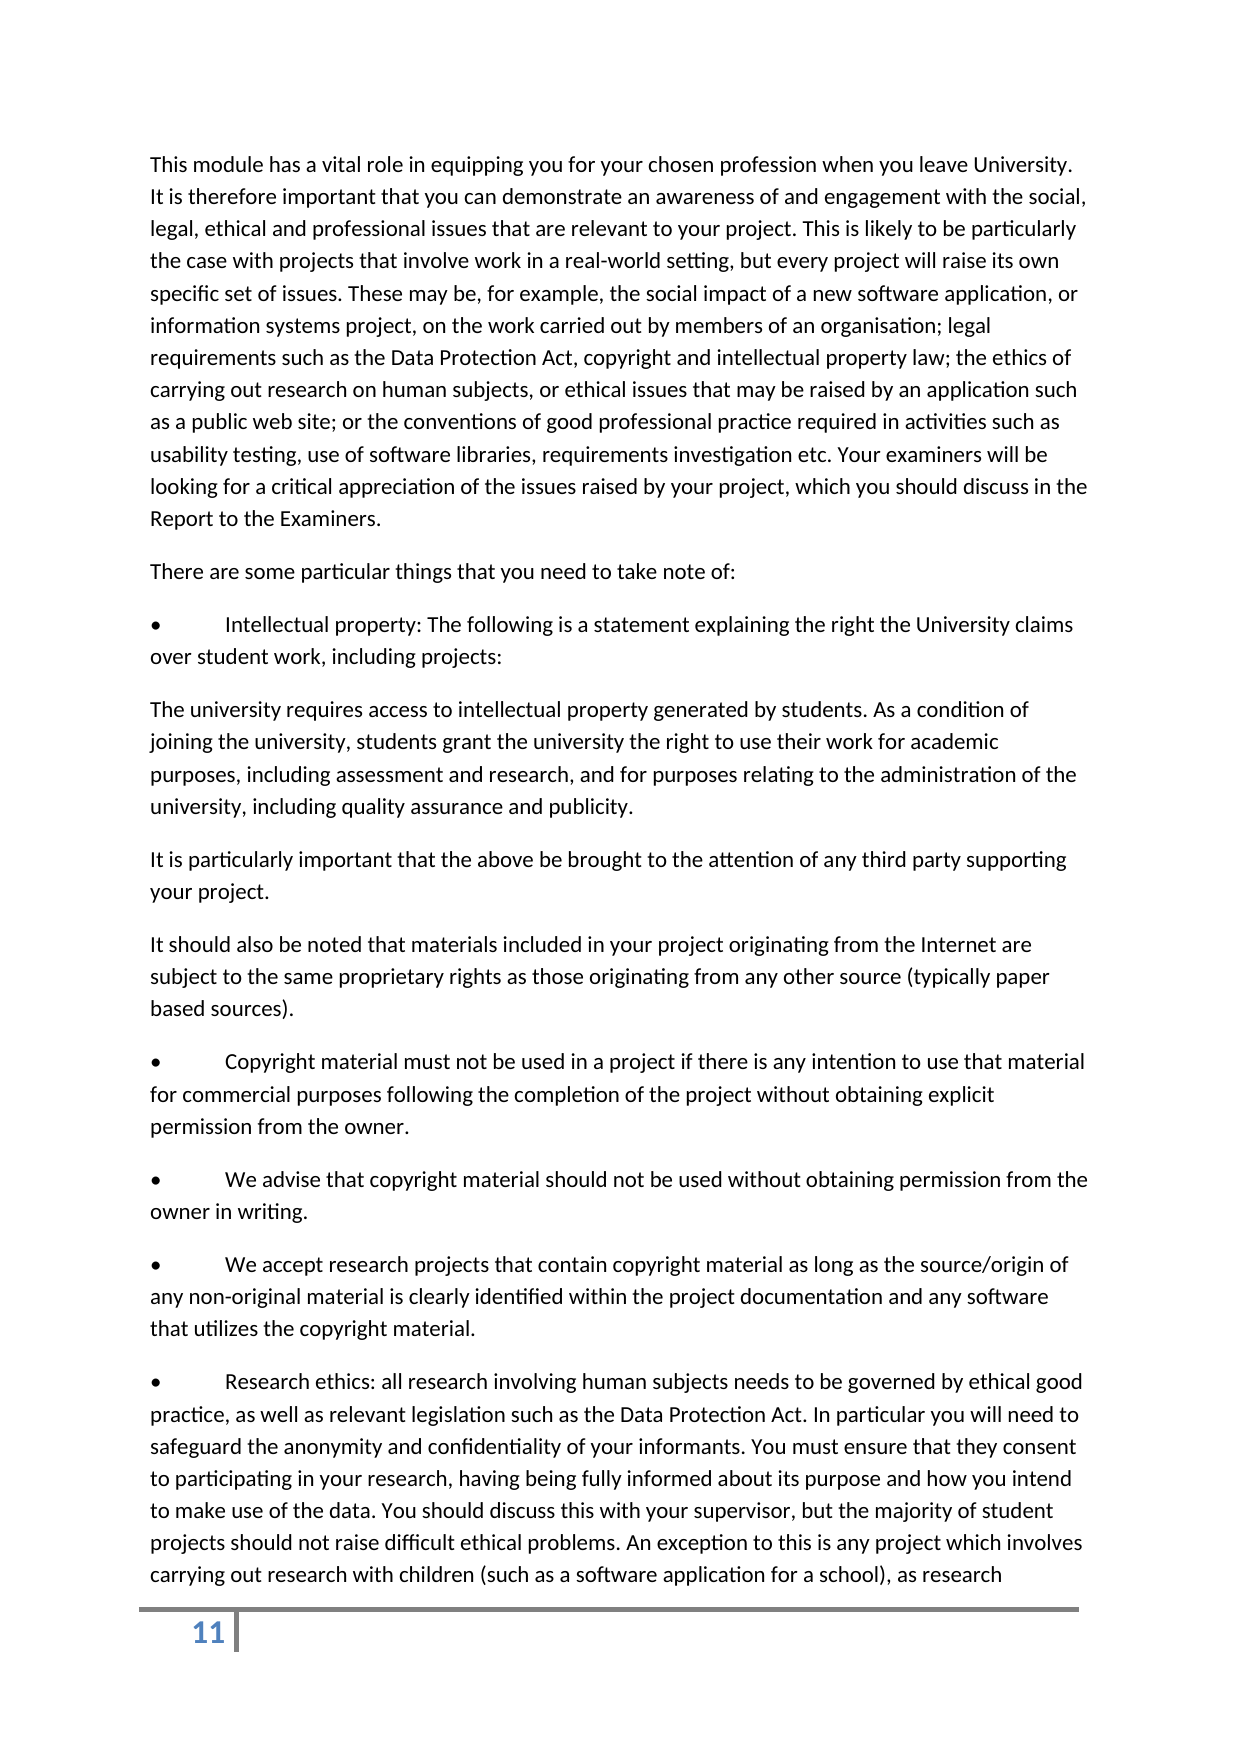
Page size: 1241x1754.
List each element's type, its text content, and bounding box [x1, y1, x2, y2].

text This module has a vital role in equipping you for your chosen profession when you leave University. It is therefore important that you can demonstrate an awareness of and engagement with the social, legal, ethical and professional issues that are relevant to your project. This is likely to be particularly the case with projects that involve work in a real-world setting, but every project will raise its own specific set of issues. These may be, for example, the social impact of a new software application, or information systems project, on the work carried out by members of an organisation; legal requirements such as the Data Protection Act, copyright and intellectual property law; the ethics of carrying out research on human subjects, or ethical issues that may be raised by an application such as a public web site; or the conventions of good professional practice required in activities such as usability testing, use of software libraries, requirements investigation etc. Your examiners will be looking for a critical appreciation of the issues raised by your project, which you should discuss in the Report to the Examiners. [150, 150, 1090, 532]
text The university requires access to intellectual property generated by students. As a condition of joining the university, students grant the university the right to use their work for academic purposes, including assessment and research, and for purposes relating to the administration of the university, including quality assurance and publicity. [150, 695, 1090, 820]
text There are some particular things that you need to take note of: [150, 557, 1090, 585]
text • We advise that copyright material should not be used without obtaining permission from the owner in writing. [150, 1165, 1090, 1225]
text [150, 1367, 1090, 1589]
text • Intellectual property: The following is a statement explaining the right the University claims over student work, including projects: [150, 610, 1090, 670]
text It is particularly important that the above be brought to the attention of any third party supporting your project. [150, 845, 1090, 905]
text • We accept research projects that contain copyright material as long as the source/origin of any non-original material is clearly identified within the project documentation and any software that utilizes the copyright material. [150, 1250, 1090, 1342]
text • Copyright material must not be used in a project if there is any intention to use that material for commercial purposes following the completion of the project without obtaining explicit permission from the owner. [150, 1047, 1090, 1140]
text It should also be noted that materials included in your project originating from the Internet are subject to the same proprietary rights as those originating from any other source (typically paper based sources). [150, 930, 1090, 1022]
